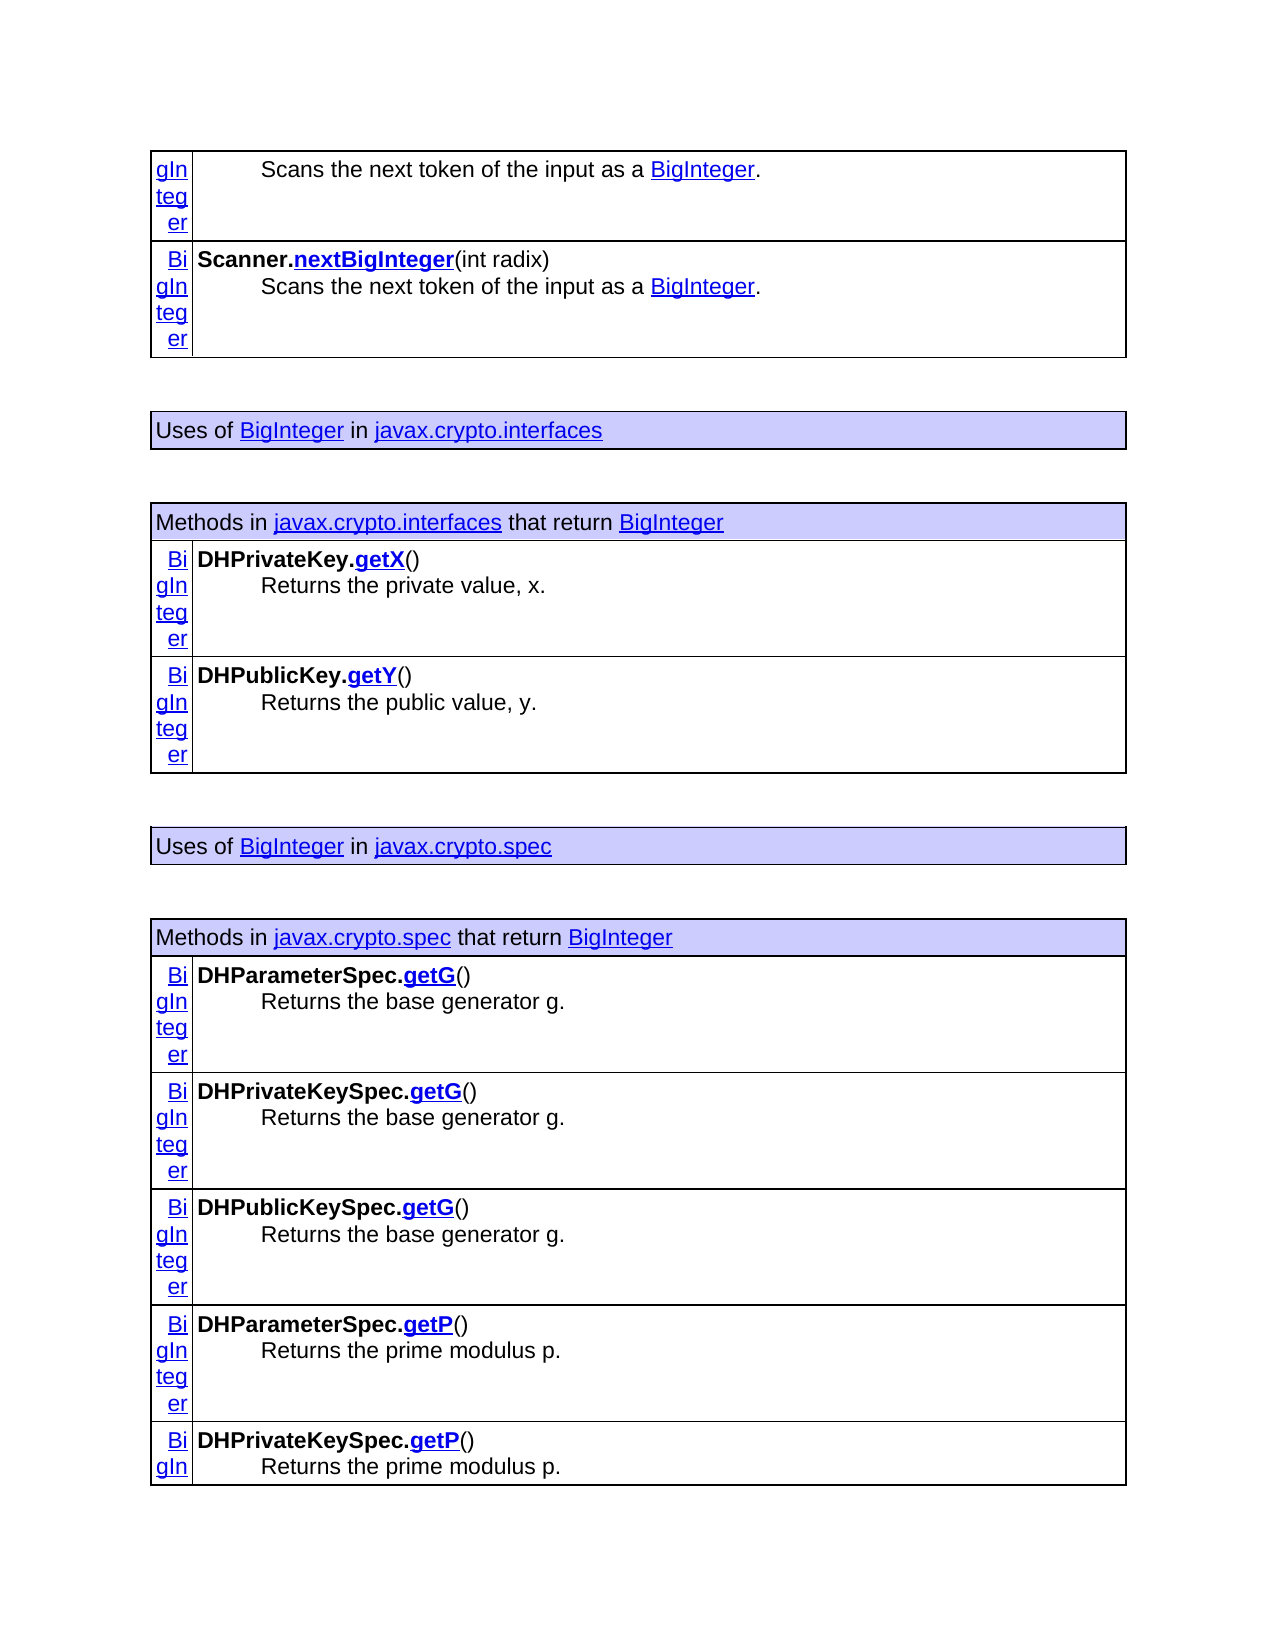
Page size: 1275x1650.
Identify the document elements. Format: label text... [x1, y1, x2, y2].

table_cell DHPrivateKeySpec.getG() Returns the base generator g. [193, 1073, 1125, 1188]
table_cell BigInteger [152, 541, 192, 656]
table_cell DHParameterSpec.getG() Returns the base generator g. [193, 957, 1125, 1072]
table_header Uses of BigInteger in javax.crypto.spec [152, 828, 1125, 864]
table_cell BigInteger [152, 957, 192, 1072]
table_cell BigInteger [152, 1306, 192, 1421]
table_cell BigInteger [152, 657, 192, 772]
table_cell Scanner.nextBigInteger(int radix) Scans the next token of the input as a BigInteger. [193, 242, 1125, 356]
table_cell BigInteger [152, 1190, 192, 1304]
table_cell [193, 1422, 1125, 1484]
table_cell BigInteger [152, 1073, 192, 1188]
table_header Uses of BigInteger in javax.crypto.interfaces [152, 412, 1125, 448]
table_cell DHPublicKey.getY() Returns the public value, y. [193, 657, 1125, 772]
table_cell BigInteger [152, 1422, 192, 1484]
table_header Methods in javax.crypto.spec that return BigInteger [152, 920, 1125, 955]
table_header Methods in javax.crypto.interfaces that return BigInteger [152, 504, 1125, 539]
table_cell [193, 152, 1125, 240]
table_cell DHPublicKeySpec.getG() Returns the base generator g. [193, 1190, 1125, 1304]
table_cell DHParameterSpec.getP() Returns the prime modulus p. [193, 1306, 1125, 1421]
table_cell BigInteger [152, 152, 192, 240]
table_cell BigInteger [152, 242, 192, 356]
table_cell DHPrivateKey.getX() Returns the private value, x. [193, 541, 1125, 656]
